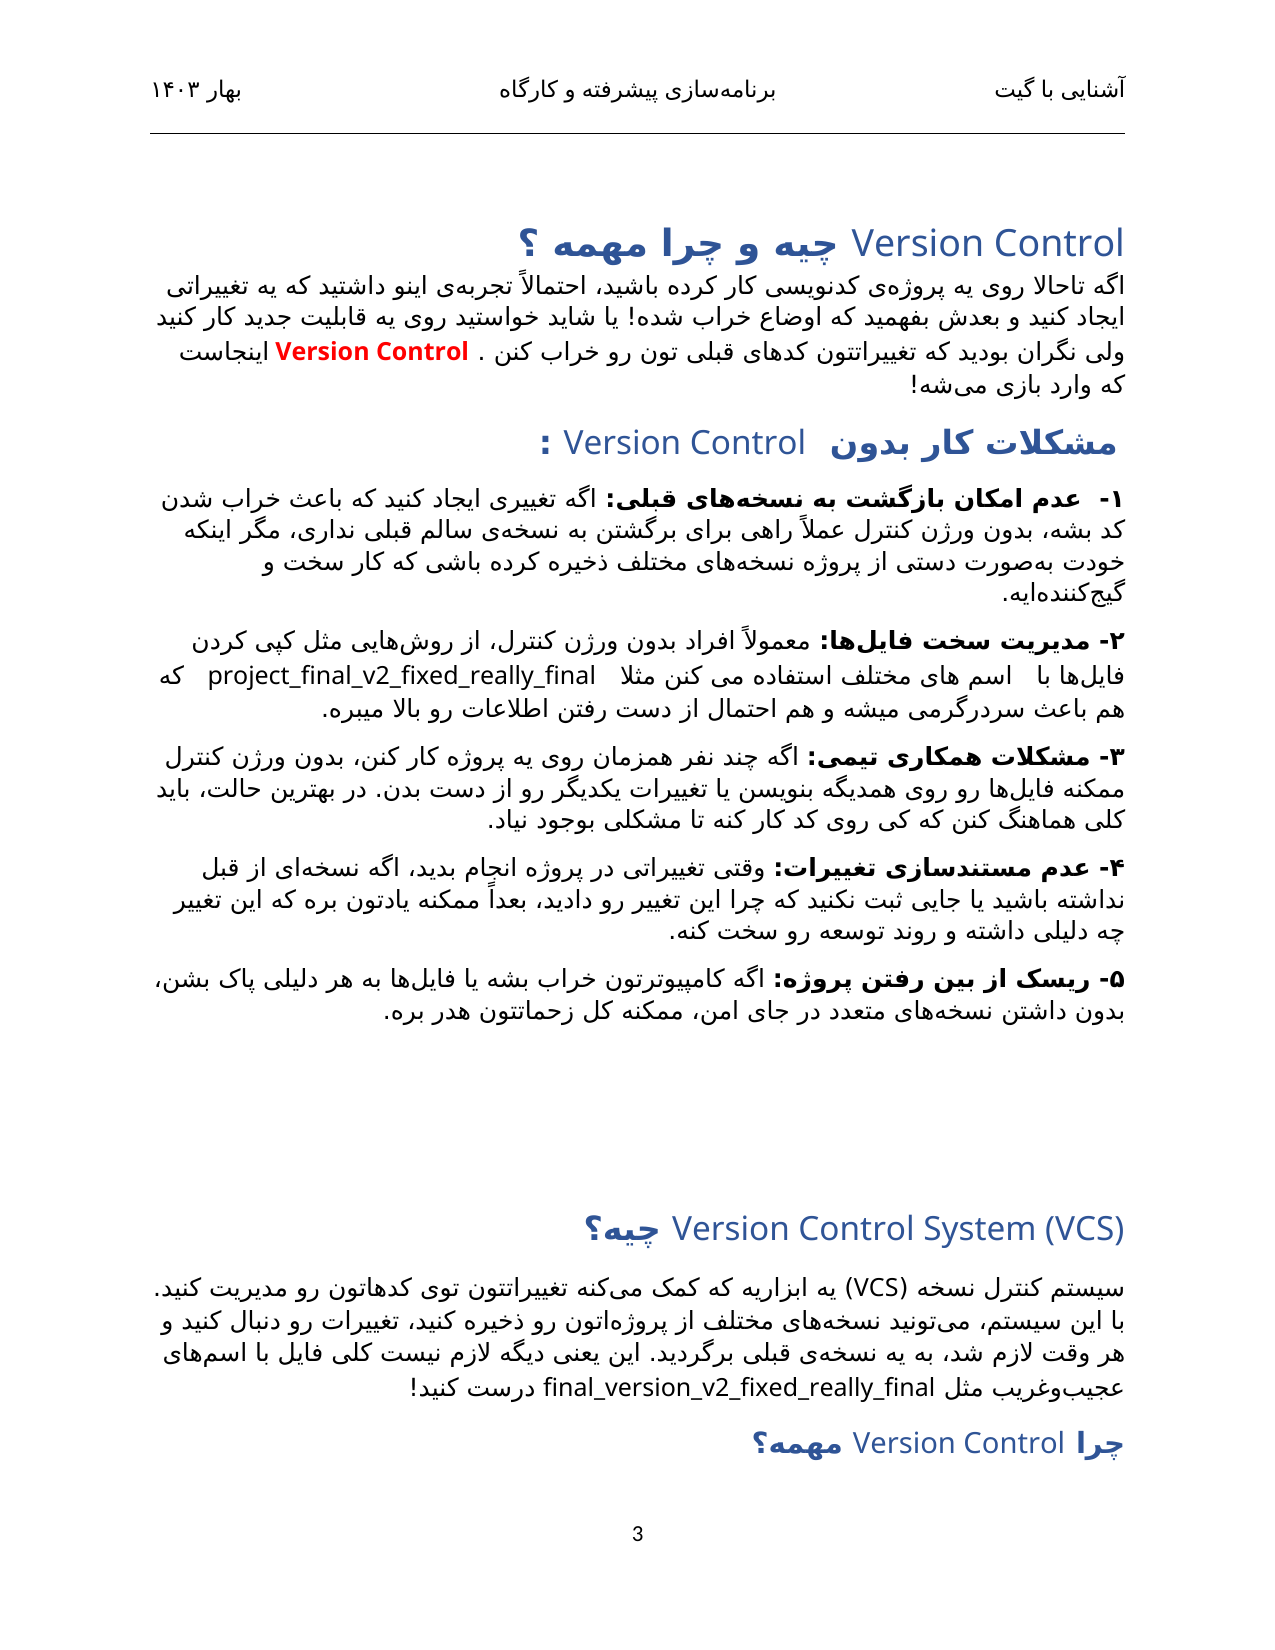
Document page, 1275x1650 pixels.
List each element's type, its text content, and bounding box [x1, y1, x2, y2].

text Version Control چیه و چرا مهمه ؟ [150, 216, 1125, 267]
text ۲- مدیریت سخت فایل‌ها: معمولاً افراد بدون ورژن کنترل، از روش‌هایی مثل کپی کردن فایل‌ها با اسم های مختلف استفاده می کنن مثلا project_final_v2_fixed_really_final که هم باعث سردرگرمی میشه و هم احتمال از دست رفتن اطلاعات رو بالا میبره. [150, 627, 1125, 723]
text اگه تاحالا روی یه پروژه‌ی کدنویسی کار کرده باشید، احتمالاً تجربه‌ی اینو داشتید که یه تغییراتی ایجاد کنید و بعدش بفهمید که اوضاع خراب شده! یا شاید خواستید روی یه قابلیت جدید کار کنید ولی نگران بودید که تغییراتتون کدهای قبلی تون رو خراب کنن . Version Control اینجاست که وارد بازی می‌شه! [150, 271, 1125, 399]
text چرا Version Control مهمه؟ [150, 1423, 1125, 1462]
text ۳- مشکلات همکاری تیمی: اگه چند نفر همزمان روی یه پروژه کار کنن، بدون ورژن کنترل ممکنه فایل‌ها رو روی همدیگه بنویسن یا تغییرات یکدیگر رو از دست بدن. در بهترین حالت، باید کلی هماهنگ کنن که کی روی کد کار کنه تا مشکلی بوجود نیاد. [150, 742, 1125, 834]
text ۴- عدم مستندسازی تغییرات: وقتی تغییراتی در پروژه انجام بدید، اگه نسخه‌ای از قبل نداشته باشید یا جایی ثبت نکنید که چرا این تغییر رو دادید، بعداً ممکنه یادتون بره که این تغییر چه دلیلی داشته و روند توسعه رو سخت کنه. [150, 853, 1125, 946]
text ۱- عدم امکان بازگشت به نسخه‌های قبلی: اگه تغییری ایجاد کنید که باعث خراب شدن کد بشه، بدون ورژن کنترل عملاً راهی برای برگشتن به نسخه‌ی سالم قبلی نداری، مگر اینکه خودت به‌صورت دستی از پروژه نسخه‌های مختلف ذخیره کرده باشی که کار سخت و گیج‌کننده‌ایه. [150, 484, 1125, 608]
text Version Control System (VCS) چیه؟ [150, 1204, 1125, 1250]
text مشکلات کار بدون Version Control : [150, 418, 1125, 464]
text ۵- ریسک از بین رفتن پروژه: اگه کامپیوترتون خراب بشه یا فایل‌ها به هر دلیلی پاک بشن، بدون داشتن نسخه‌های متعدد در جای امن، ممکنه کل زحماتتون هدر بره. [150, 964, 1125, 1025]
text سیستم کنترل نسخه (VCS) یه ابزاریه که کمک می‌کنه تغییراتتون توی کدهاتون رو مدیریت کنید. با این سیستم، می‌تونید نسخه‌های مختلف از پروژه‌اتون رو ذخیره کنید، تغییرات رو دنبال کنید و هر وقت لازم شد، به یه نسخه‌ی قبلی برگردید. این یعنی دیگه لازم نیست کلی فایل با اسم‌های عجیب‌وغریب مثل final_version_v2_fixed_really_final درست کنید! [150, 1270, 1125, 1403]
